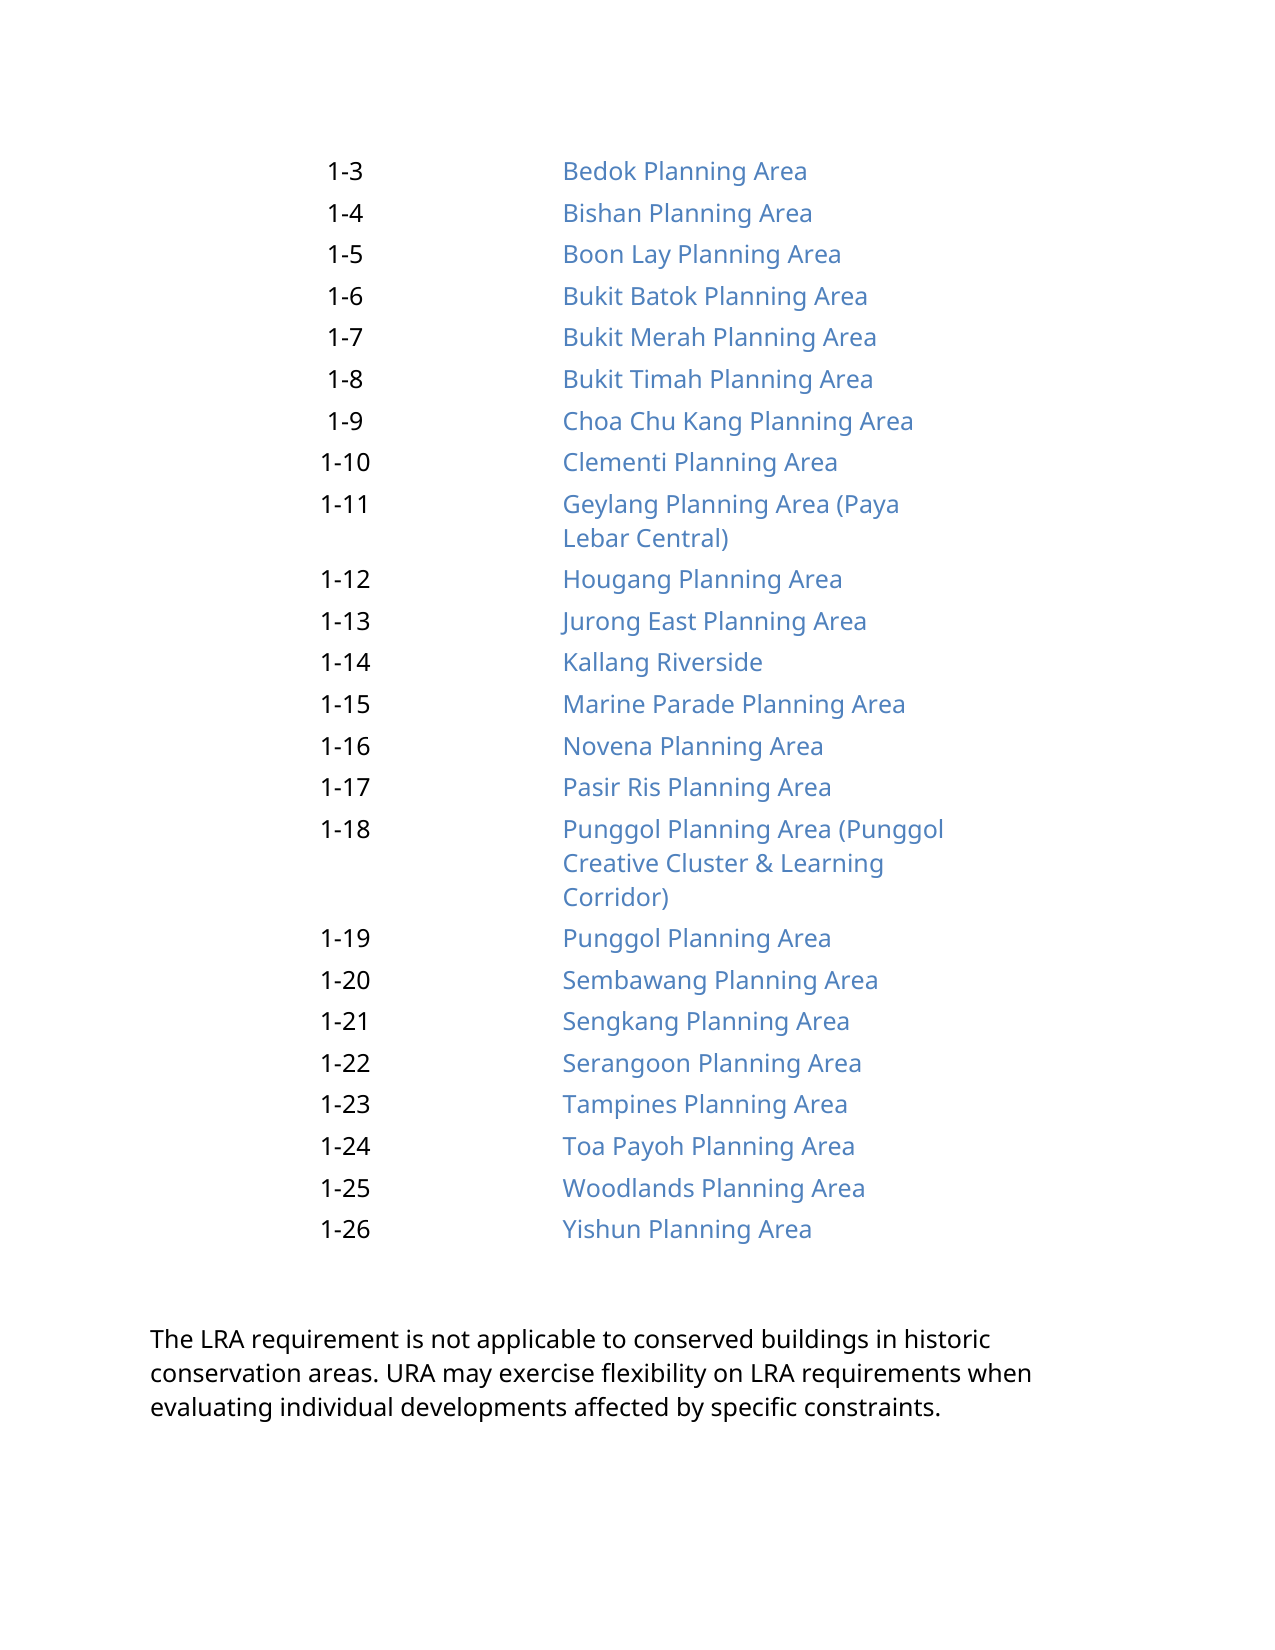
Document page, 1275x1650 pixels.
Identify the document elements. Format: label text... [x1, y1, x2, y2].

table_cell 1-7 [139, 316, 551, 358]
table_cell 1-16 [139, 724, 551, 766]
table_cell Serangoon Planning Area [551, 1042, 964, 1083]
table_cell 1-5 [139, 233, 551, 275]
table_cell Bukit Merah Planning Area [551, 316, 964, 358]
table_cell Tampines Planning Area [551, 1084, 964, 1125]
table_cell Clementi Planning Area [551, 441, 964, 482]
table_cell 1-8 [139, 358, 551, 399]
table_cell Hougang Planning Area [551, 558, 964, 600]
table_cell 1-17 [139, 766, 551, 807]
table_cell 1-21 [139, 1000, 551, 1042]
table_cell 1-10 [139, 441, 551, 482]
table_cell Woodlands Planning Area [551, 1167, 964, 1208]
table_cell 1-22 [139, 1042, 551, 1083]
table_cell Yishun Planning Area [551, 1208, 964, 1250]
table_cell 1-3 [139, 150, 551, 192]
table_cell Toa Payoh Planning Area [551, 1125, 964, 1167]
table_cell Marine Parade Planning Area [551, 683, 964, 724]
table_cell 1-15 [139, 683, 551, 724]
table_cell 1-11 [139, 483, 551, 558]
table_cell Kallang Riverside [551, 641, 964, 683]
table_cell Geylang Planning Area (Paya Lebar Central) [551, 483, 964, 558]
table_cell Bukit Timah Planning Area [551, 358, 964, 399]
table_cell 1-13 [139, 600, 551, 641]
table_cell Punggol Planning Area (Punggol Creative Cluster & Learning Corridor) [551, 808, 964, 917]
table_cell 1-12 [139, 558, 551, 600]
table_cell 1-14 [139, 641, 551, 683]
table_cell Novena Planning Area [551, 724, 964, 766]
table_cell 1-25 [139, 1167, 551, 1208]
table_cell 1-18 [139, 808, 551, 917]
table_cell 1-24 [139, 1125, 551, 1167]
table_cell Bishan Planning Area [551, 192, 964, 233]
table_cell Punggol Planning Area [551, 917, 964, 959]
table_cell Choa Chu Kang Planning Area [551, 399, 964, 441]
table_cell 1-4 [139, 192, 551, 233]
table_cell Jurong East Planning Area [551, 600, 964, 641]
table_cell 1-19 [139, 917, 551, 959]
table_cell 1-26 [139, 1208, 551, 1250]
table_cell Sengkang Planning Area [551, 1000, 964, 1042]
table_cell 1-23 [139, 1084, 551, 1125]
table_cell 1-9 [139, 399, 551, 441]
table_cell Bukit Batok Planning Area [551, 275, 964, 316]
table_cell Bedok Planning Area [551, 150, 964, 192]
table_cell Boon Lay Planning Area [551, 233, 964, 275]
table_cell Sembawang Planning Area [551, 959, 964, 1000]
table_cell 1-20 [139, 959, 551, 1000]
table_cell Pasir Ris Planning Area [551, 766, 964, 807]
table_cell 1-6 [139, 275, 551, 316]
